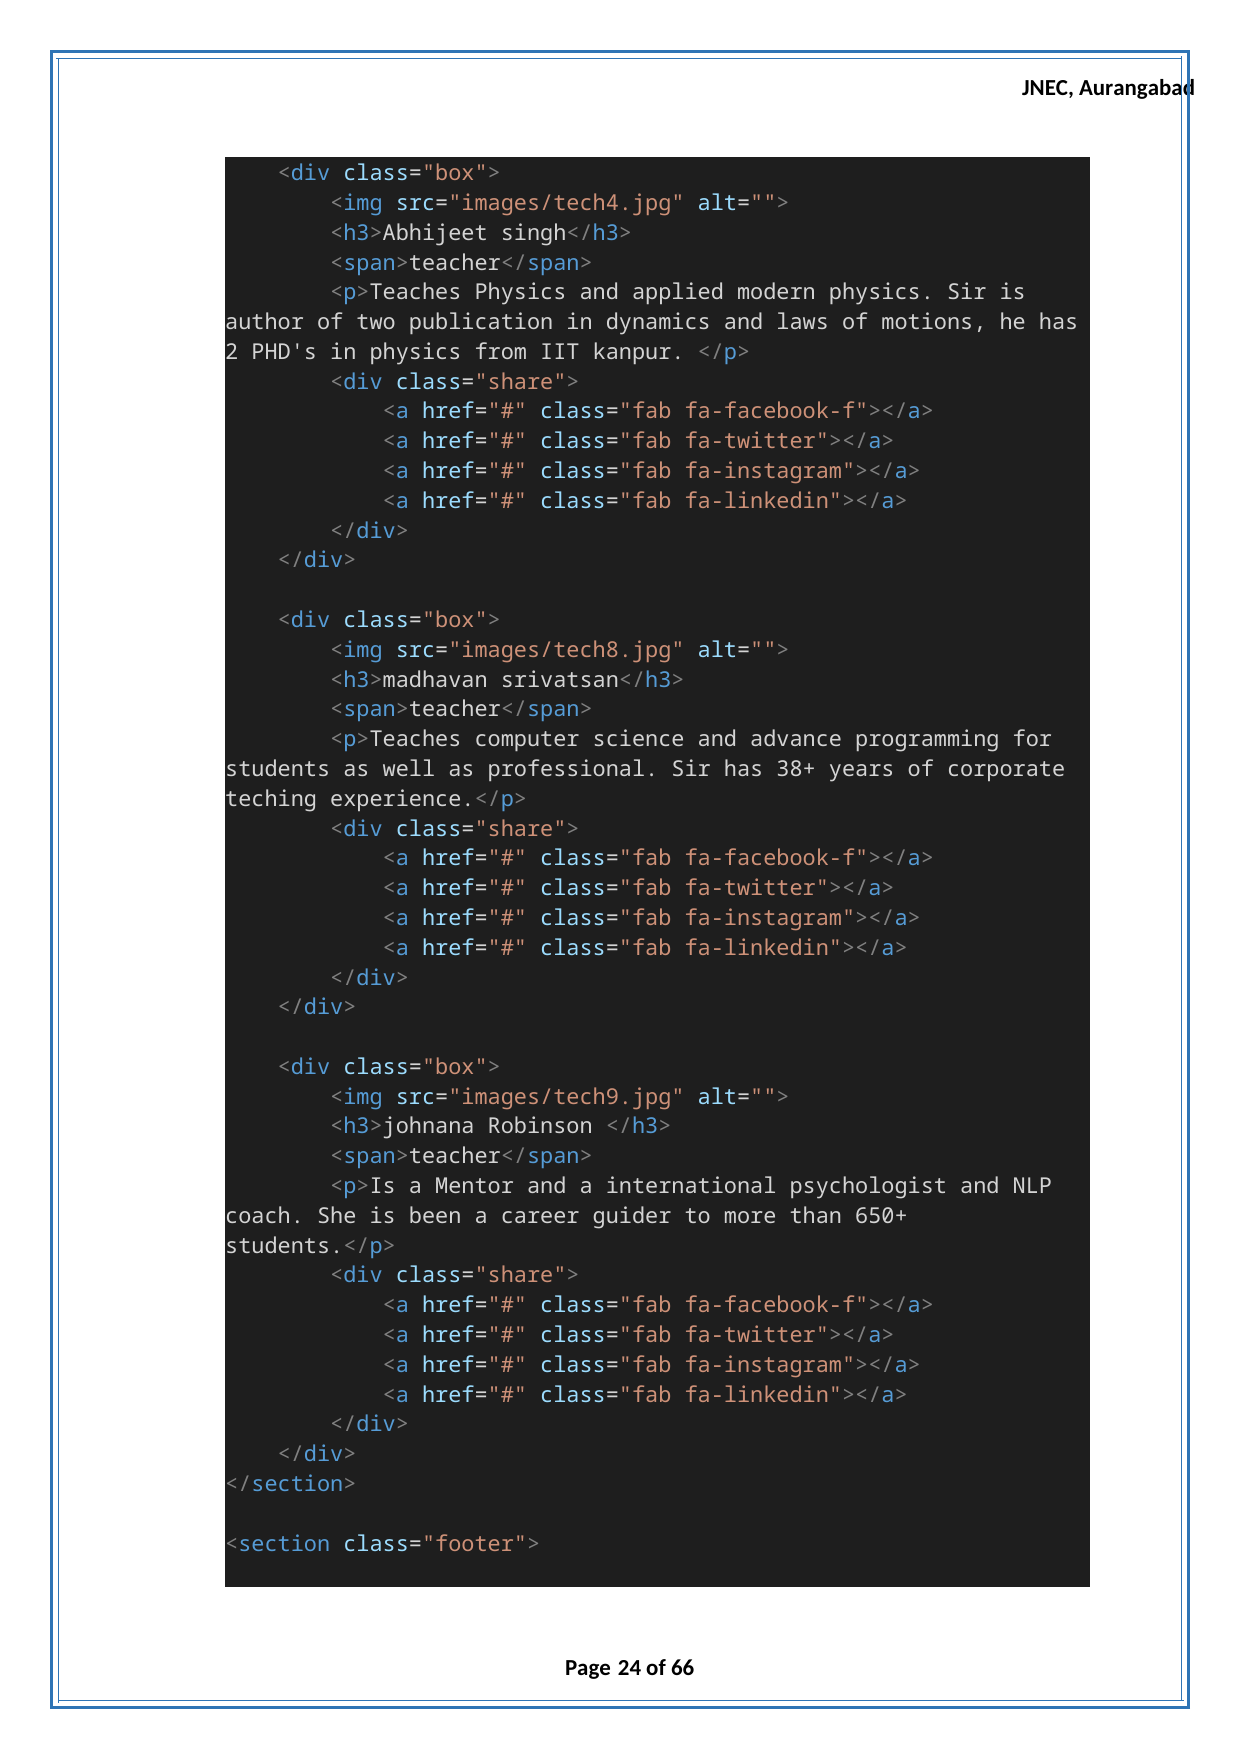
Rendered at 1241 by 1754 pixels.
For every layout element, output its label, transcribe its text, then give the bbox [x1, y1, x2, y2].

text <span>teacher</span> [225, 246, 1090, 276]
text <a href="#" class="fab fa-facebook-f"></a> [225, 1289, 1090, 1319]
text <a href="#" class="fab fa-twitter"></a> [225, 1319, 1090, 1349]
text <img src="images/tech4.jpg" alt=""> [225, 187, 1090, 217]
text <h3>madhavan srivatsan</h3> [225, 663, 1090, 693]
text <a href="#" class="fab fa-linkedin"></a> [225, 485, 1090, 514]
text <a href="#" class="fab fa-facebook-f"></a> [225, 842, 1090, 872]
text </div> [225, 961, 1090, 991]
text </div> [225, 991, 1090, 1021]
text <span>teacher</span> [225, 693, 1090, 723]
text <a href="#" class="fab fa-linkedin"></a> [225, 932, 1090, 961]
text <div class="box"> [225, 157, 1090, 187]
text <div class="box"> [225, 604, 1090, 634]
text <a href="#" class="fab fa-instagram"></a> [225, 902, 1090, 932]
text <a href="#" class="fab fa-twitter"></a> [225, 872, 1090, 902]
text <a href="#" class="fab fa-instagram"></a> [225, 455, 1090, 485]
text </div> [225, 514, 1090, 544]
text <a href="#" class="fab fa-linkedin"></a> [225, 1378, 1090, 1408]
text <a href="#" class="fab fa-facebook-f"></a> [225, 395, 1090, 425]
text <div class="share"> [225, 812, 1090, 842]
text </div> [225, 1408, 1090, 1438]
text <p>Is a Mentor and a international psychologist and NLP coach. She is been a career guider to more than 650+ students.</p> [225, 1170, 1090, 1259]
text <img src="images/tech8.jpg" alt=""> [225, 634, 1090, 663]
text <span>teacher</span> [225, 1140, 1090, 1170]
text <a href="#" class="fab fa-instagram"></a> [225, 1349, 1090, 1378]
text <p>Teaches computer science and advance programming for students as well as professional. Sir has 38+ years of corporate teching experience.</p> [225, 723, 1090, 812]
text </div> [225, 544, 1090, 574]
text <h3>johnana Robinson </h3> [225, 1110, 1090, 1140]
text </div> [225, 1438, 1090, 1468]
text <h3>Abhijeet singh</h3> [225, 217, 1090, 246]
text <div class="box"> [225, 1051, 1090, 1081]
text <div class="share"> [225, 1259, 1090, 1289]
text <a href="#" class="fab fa-twitter"></a> [225, 425, 1090, 455]
text <p>Teaches Physics and applied modern physics. Sir is author of two publication in dynamics and laws of motions, he has 2 PHD's in physics from IIT kanpur. </p> [225, 276, 1090, 366]
text <section class="footer"> [225, 1527, 1090, 1557]
text <div class="share"> [225, 366, 1090, 395]
text <img src="images/tech9.jpg" alt=""> [225, 1081, 1090, 1110]
text </section> [225, 1468, 1090, 1498]
